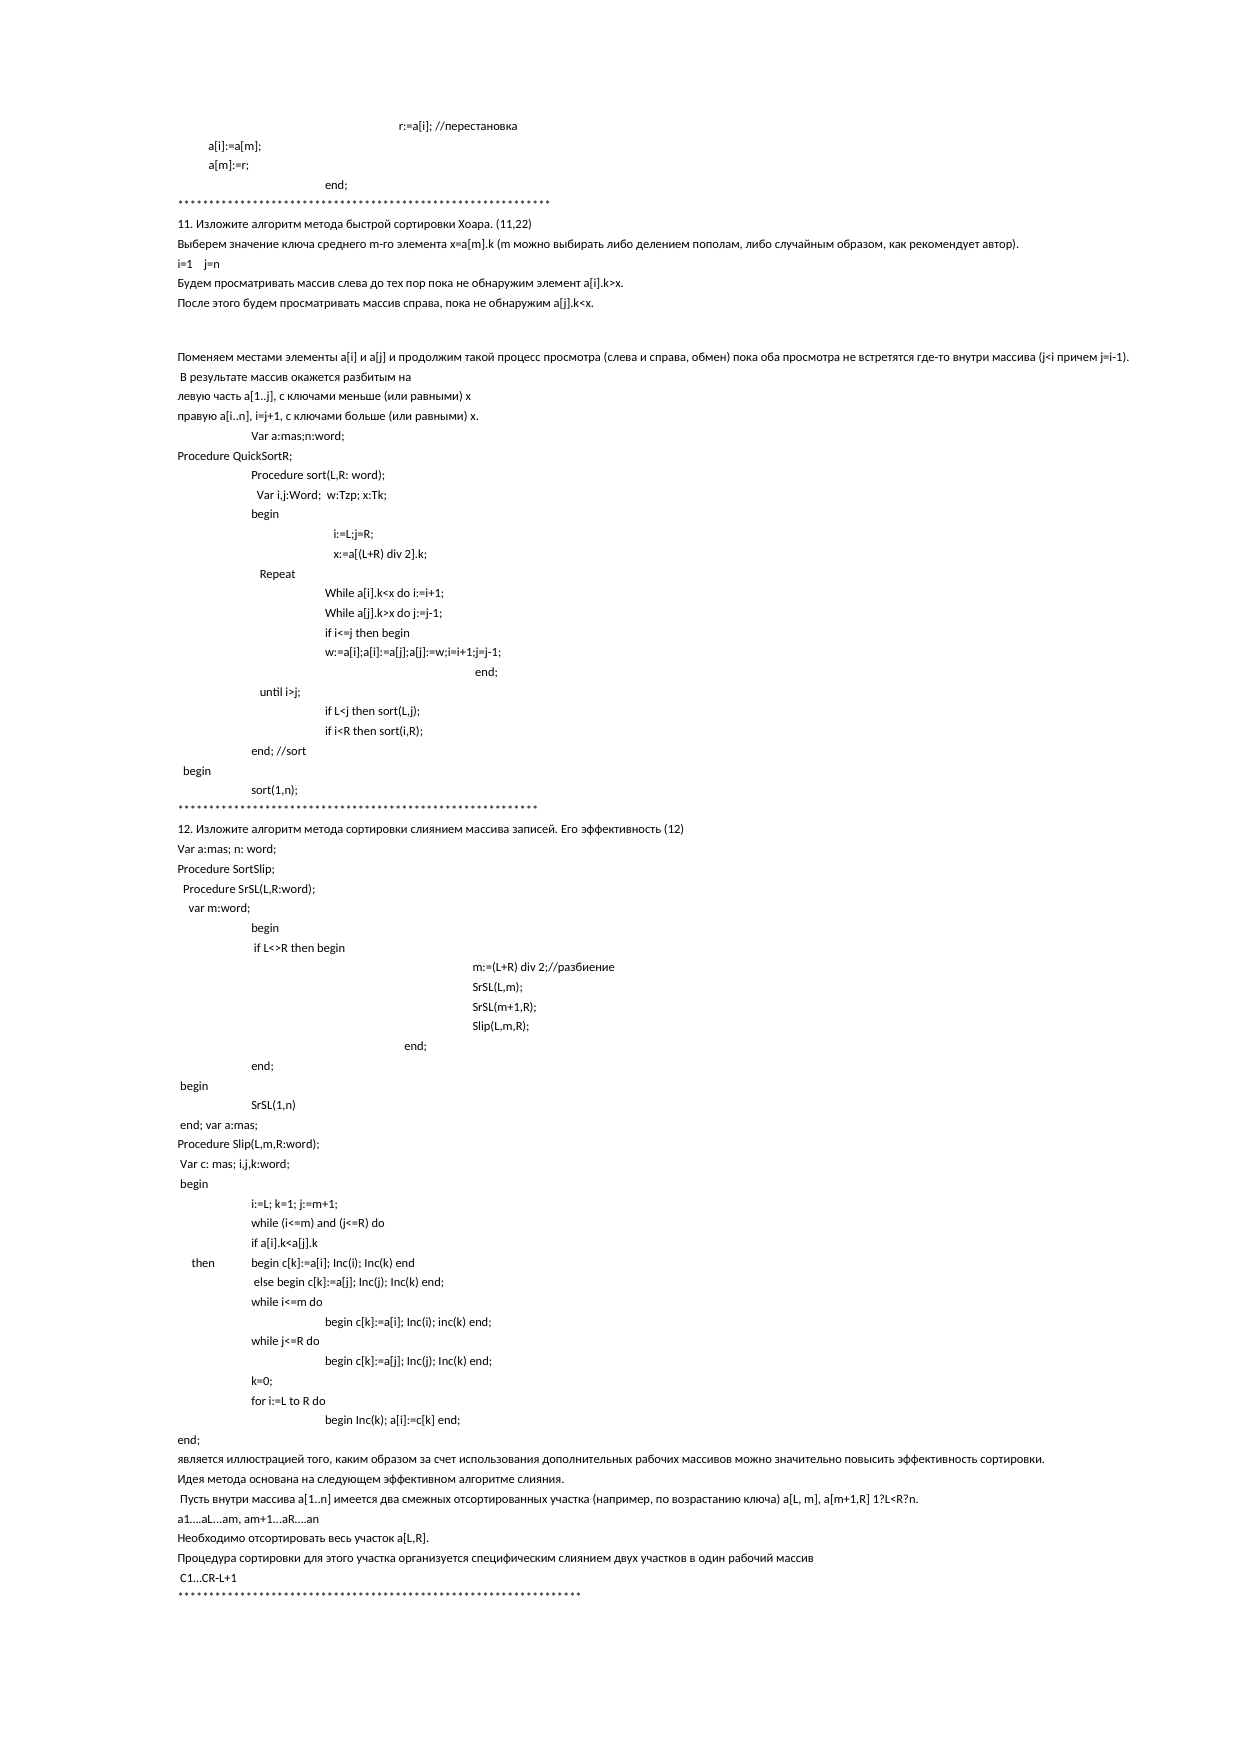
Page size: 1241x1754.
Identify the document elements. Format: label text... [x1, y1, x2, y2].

text While a[j].k>x do j:=j-1; [177, 605, 1152, 621]
text левую часть a[1..j], с ключами меньше (или равными) x [177, 389, 1152, 404]
text правую a[i..n], i=j+1, с ключами больше (или равными) x. [177, 408, 1152, 424]
text end; var a:mas; [177, 1117, 1152, 1132]
text k=0; [177, 1373, 1152, 1388]
text if i<=j then begin [177, 625, 1152, 640]
text begin [177, 1176, 1152, 1191]
text Procedure Slip(L,m,R:word); [177, 1137, 1152, 1152]
text a[i]:=a[m]; [177, 138, 1152, 153]
text Необходимо отсортировать весь участок a[L,R]. [177, 1531, 1152, 1546]
text Var i,j:Word; w:Tzp; x:Tk; [177, 487, 1152, 502]
text После этого будем просматривать массив справа, пока не обнаружим a[j].k<x. [177, 295, 1152, 311]
text является иллюстрацией того, каким образом за счет использования дополнительных рабочих массивов можно значительно повысить эффективность сортировки. [177, 1452, 1152, 1467]
text for i:=L to R do [177, 1393, 1152, 1408]
text C1…CR-L+1 [177, 1570, 1152, 1585]
text Procedure SortSlip; [177, 861, 1152, 876]
text ***************************************************************** [177, 1589, 1152, 1605]
text while j<=R do [177, 1334, 1152, 1349]
text end; //sort [177, 743, 1152, 758]
text i=1 j=n [177, 256, 1152, 271]
text begin c[k]:=a[j]; Inc(j); Inc(k) end; [177, 1353, 1152, 1369]
text Procedure QuickSortR; [177, 448, 1152, 463]
text Procedure SrSL(L,R:word); [177, 881, 1152, 896]
text begin [177, 763, 1152, 778]
text if L<>R then begin [177, 940, 1152, 955]
text Repeat [177, 566, 1152, 581]
text SrSL(1,n) [177, 1097, 1152, 1113]
text 11. Изложите алгоритм метода быстрой сортировки Хоара. (11,22) [177, 217, 1152, 232]
text begin c[k]:=a[i]; Inc(i); inc(k) end; [177, 1314, 1152, 1329]
text begin [177, 920, 1152, 936]
text i:=L; k=1; j:=m+1; [177, 1196, 1152, 1211]
text then begin c[k]:=a[i]; Inc(i); Inc(k) end [177, 1255, 1152, 1270]
text begin [177, 507, 1152, 522]
text ********************************************************** [177, 802, 1152, 817]
text Процедура сортировки для этого участка организуется специфическим слиянием двух участков в один рабочий массив [177, 1550, 1152, 1566]
text r:=a[i]; //перестановка [177, 118, 1152, 133]
text var m:word; [177, 901, 1152, 916]
text В результате массив окажется разбитым на [177, 369, 1152, 384]
text end; [177, 1058, 1152, 1073]
text end; [177, 1038, 1152, 1054]
text Var a:mas; n: word; [177, 841, 1152, 857]
text Выберем значение ключа среднего m-го элемента x=a[m].k (m можно выбирать либо делением пополам, либо случайным образом, как рекомендует автор). [177, 236, 1152, 252]
text Поменяем местами элементы a[i] и a[j] и продолжим такой процесс просмотра (слева и справа, обмен) пока оба просмотра не встретятся где-то внутри массива (j<i причем j=i-1). [177, 349, 1152, 364]
text if a[i].k<a[j].k [177, 1235, 1152, 1251]
text Procedure sort(L,R: word); [177, 467, 1152, 483]
text SrSL(L,m); [177, 979, 1152, 994]
text Пусть внутри массива a[1..n] имеется два смежных отсортированных участка (например, по возрастанию ключа) a[L, m], a[m+1,R] 1?L<R?n. [177, 1491, 1152, 1506]
text begin [177, 1078, 1152, 1093]
text While a[i].k<x do i:=i+1; [177, 586, 1152, 601]
text Slip(L,m,R); [177, 1019, 1152, 1034]
text begin Inc(k); a[i]:=c[k] end; [177, 1412, 1152, 1428]
text m:=(L+R) div 2;//разбиение [177, 959, 1152, 975]
text Var c: mas; i,j,k:word; [177, 1156, 1152, 1172]
text until i>j; [177, 684, 1152, 699]
text Var a:mas;n:word; [177, 428, 1152, 443]
text i:=L;j=R; [177, 526, 1152, 542]
text ************************************************************ [177, 197, 1152, 212]
text if L<j then sort(L,j); [177, 704, 1152, 719]
text a[m]:=r; [177, 157, 1152, 173]
text Будем просматривать массив слева до тех пор пока не обнаружим элемент a[i].k>x. [177, 276, 1152, 291]
text 12. Изложите алгоритм метода сортировки слиянием массива записей. Его эффективность (12) [177, 822, 1152, 837]
text sort(1,n); [177, 782, 1152, 798]
text x:=a[(L+R) div 2].k; [177, 546, 1152, 561]
text end; [177, 664, 1152, 679]
text w:=a[i];a[i]:=a[j];a[j]:=w;i=i+1;j=j-1; [177, 644, 1152, 660]
text end; [177, 1432, 1152, 1447]
text Идея метода основана на следующем эффективном алгоритме слияния. [177, 1471, 1152, 1487]
text end; [177, 177, 1152, 192]
text a1….aL...am, am+1...aR….an [177, 1511, 1152, 1526]
text if i<R then sort(i,R); [177, 723, 1152, 739]
text while (i<=m) and (j<=R) do [177, 1216, 1152, 1231]
text SrSL(m+1,R); [177, 999, 1152, 1014]
text while i<=m do [177, 1294, 1152, 1309]
text else begin c[k]:=a[j]; Inc(j); Inc(k) end; [177, 1274, 1152, 1290]
